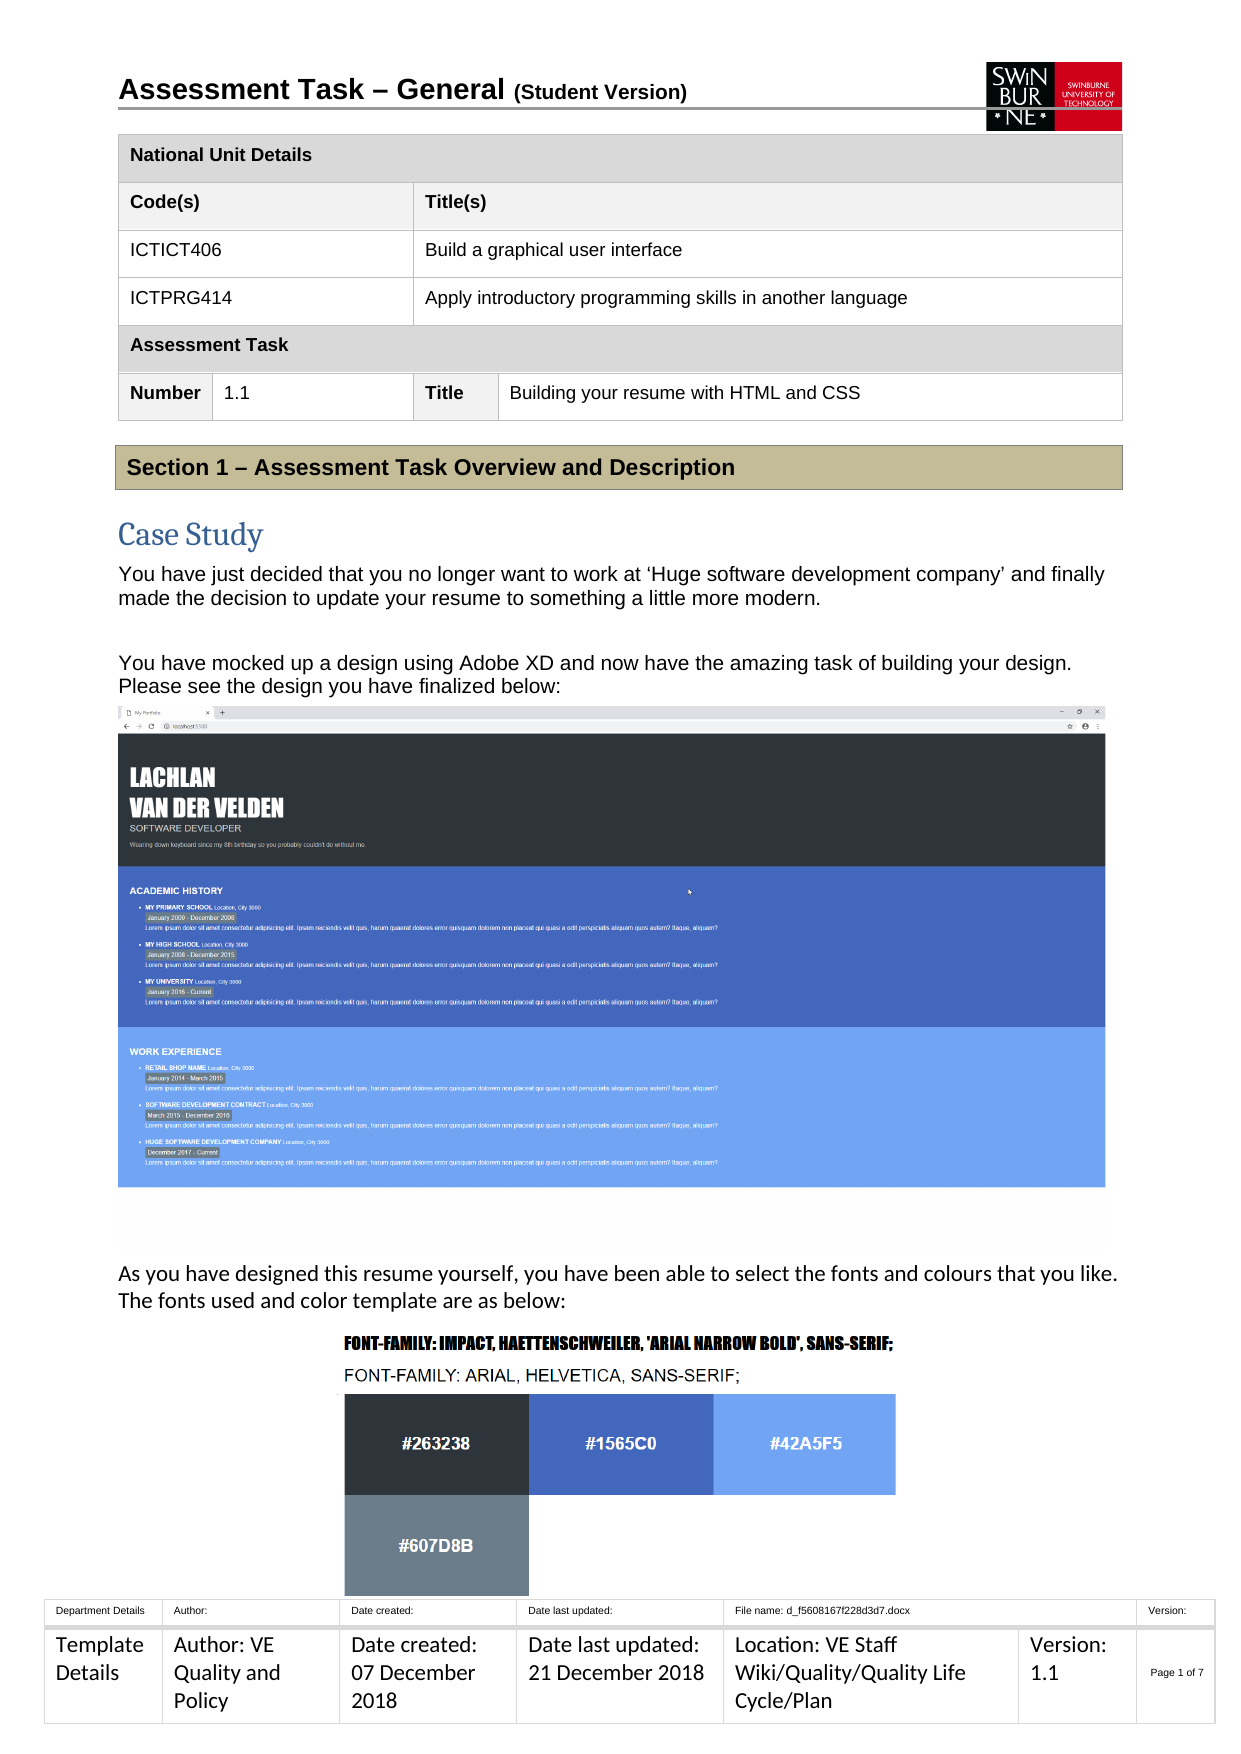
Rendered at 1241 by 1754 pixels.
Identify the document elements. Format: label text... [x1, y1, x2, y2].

table_header Section 1 – Assessment Task Overview and Description [116, 446, 1122, 489]
text You have just decided that you no longer want to work at ‘Huge software development company’ and finally made the decision to update your resume to something a little more modern. [118, 562, 1122, 610]
text You have mocked up a design using Adobe XD and now have the amazing task of building your design. Please see the design you have finalized below: [118, 650, 1122, 698]
picture [118, 706, 1106, 1251]
picture [986, 62, 1123, 131]
picture [337, 1323, 903, 1596]
text As you have designed this resume yourself, you have been able to select the fonts and colours that you like. The fonts used and color template are as below: [118, 1259, 1122, 1315]
subtitle Case Study [118, 515, 1122, 553]
